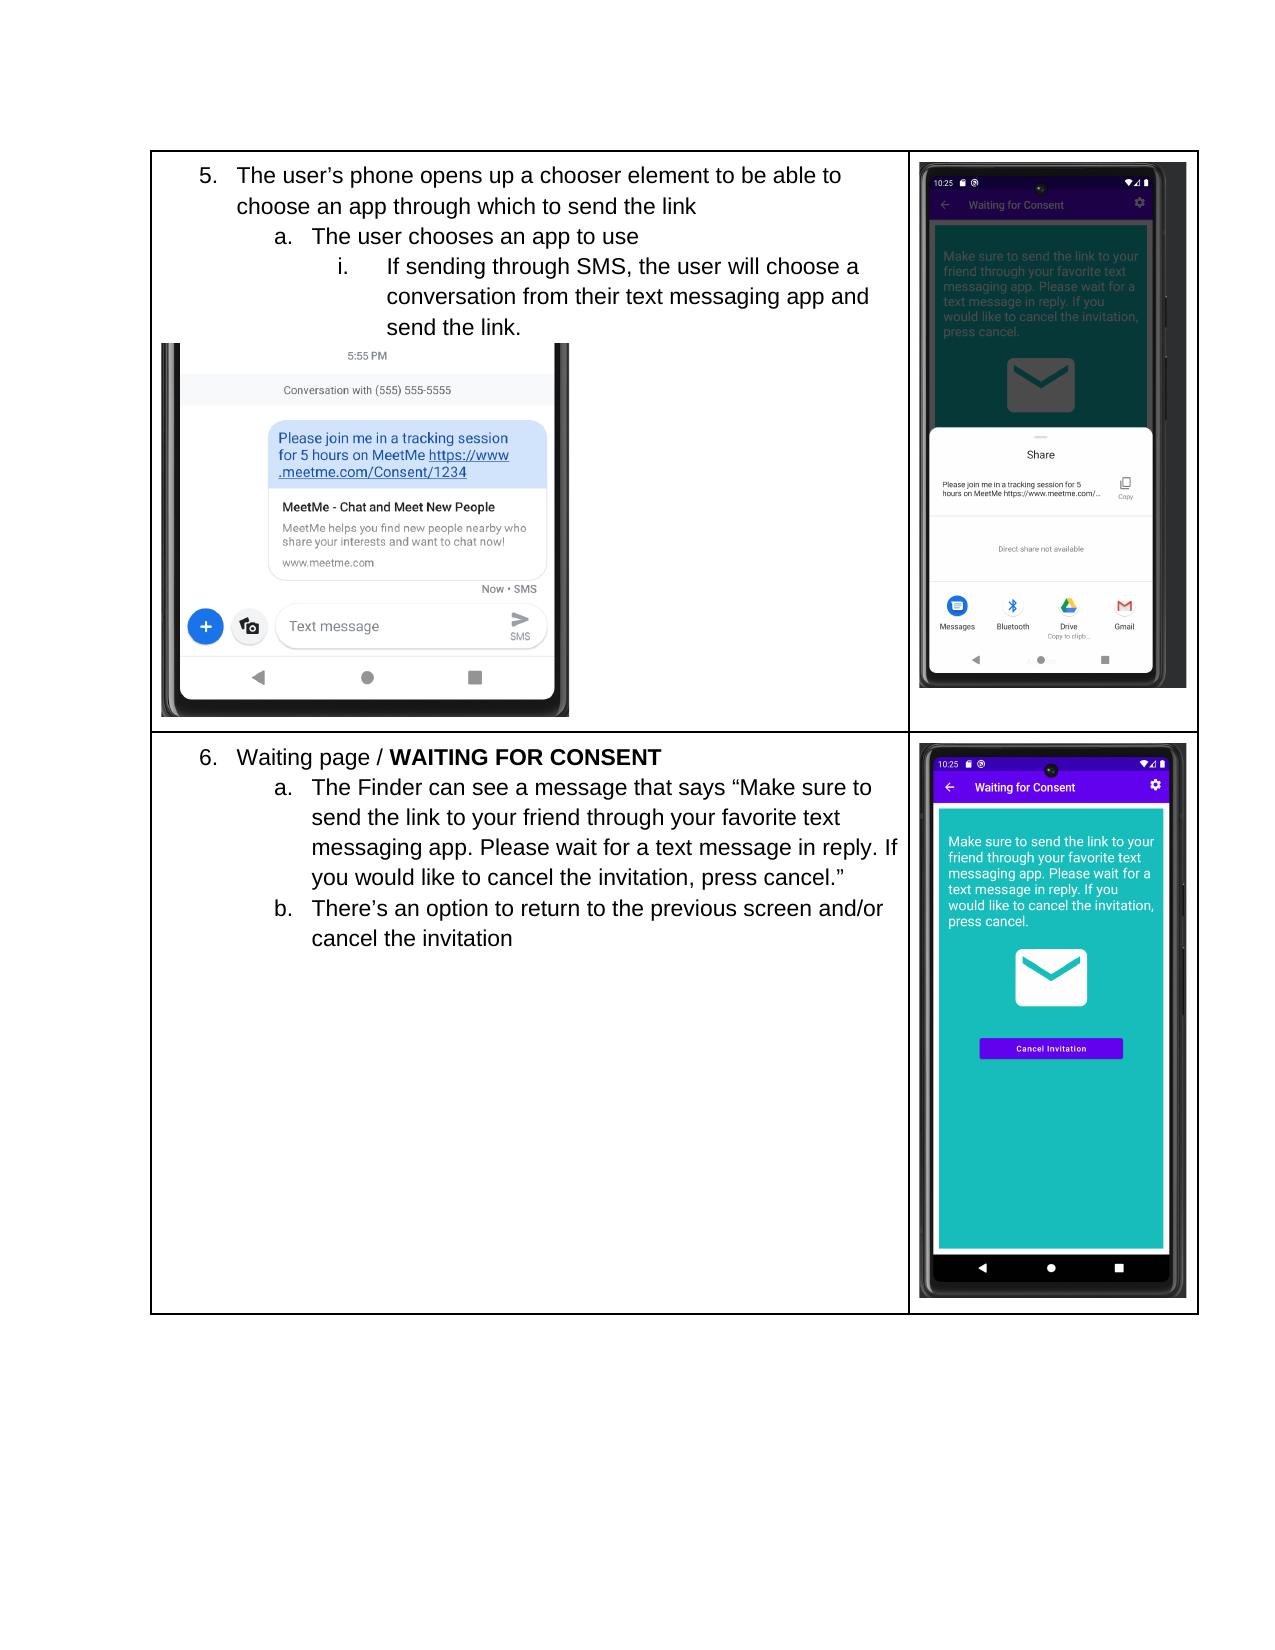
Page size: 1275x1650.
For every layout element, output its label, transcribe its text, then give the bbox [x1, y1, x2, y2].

picture [161, 343, 570, 717]
table_cell [910, 733, 1197, 1312]
picture [919, 743, 1187, 1298]
table_cell [910, 152, 1197, 731]
picture [919, 162, 1187, 688]
table_cell The user’s phone opens up a chooser element to be able to choose an app through which to send the link The user chooses an app to use If sending through SMS, the user will choose a conversation from their text messaging app and send the link. [152, 152, 908, 731]
table_cell Waiting page / WAITING FOR CONSENT The Finder can see a message that says “Make sure to send the link to your friend through your favorite text messaging app. Please wait for a text message in reply. If you would like to cancel the invitation, press cancel.” There’s an option to return to the previous screen and/or cancel the invitation [152, 733, 908, 1312]
